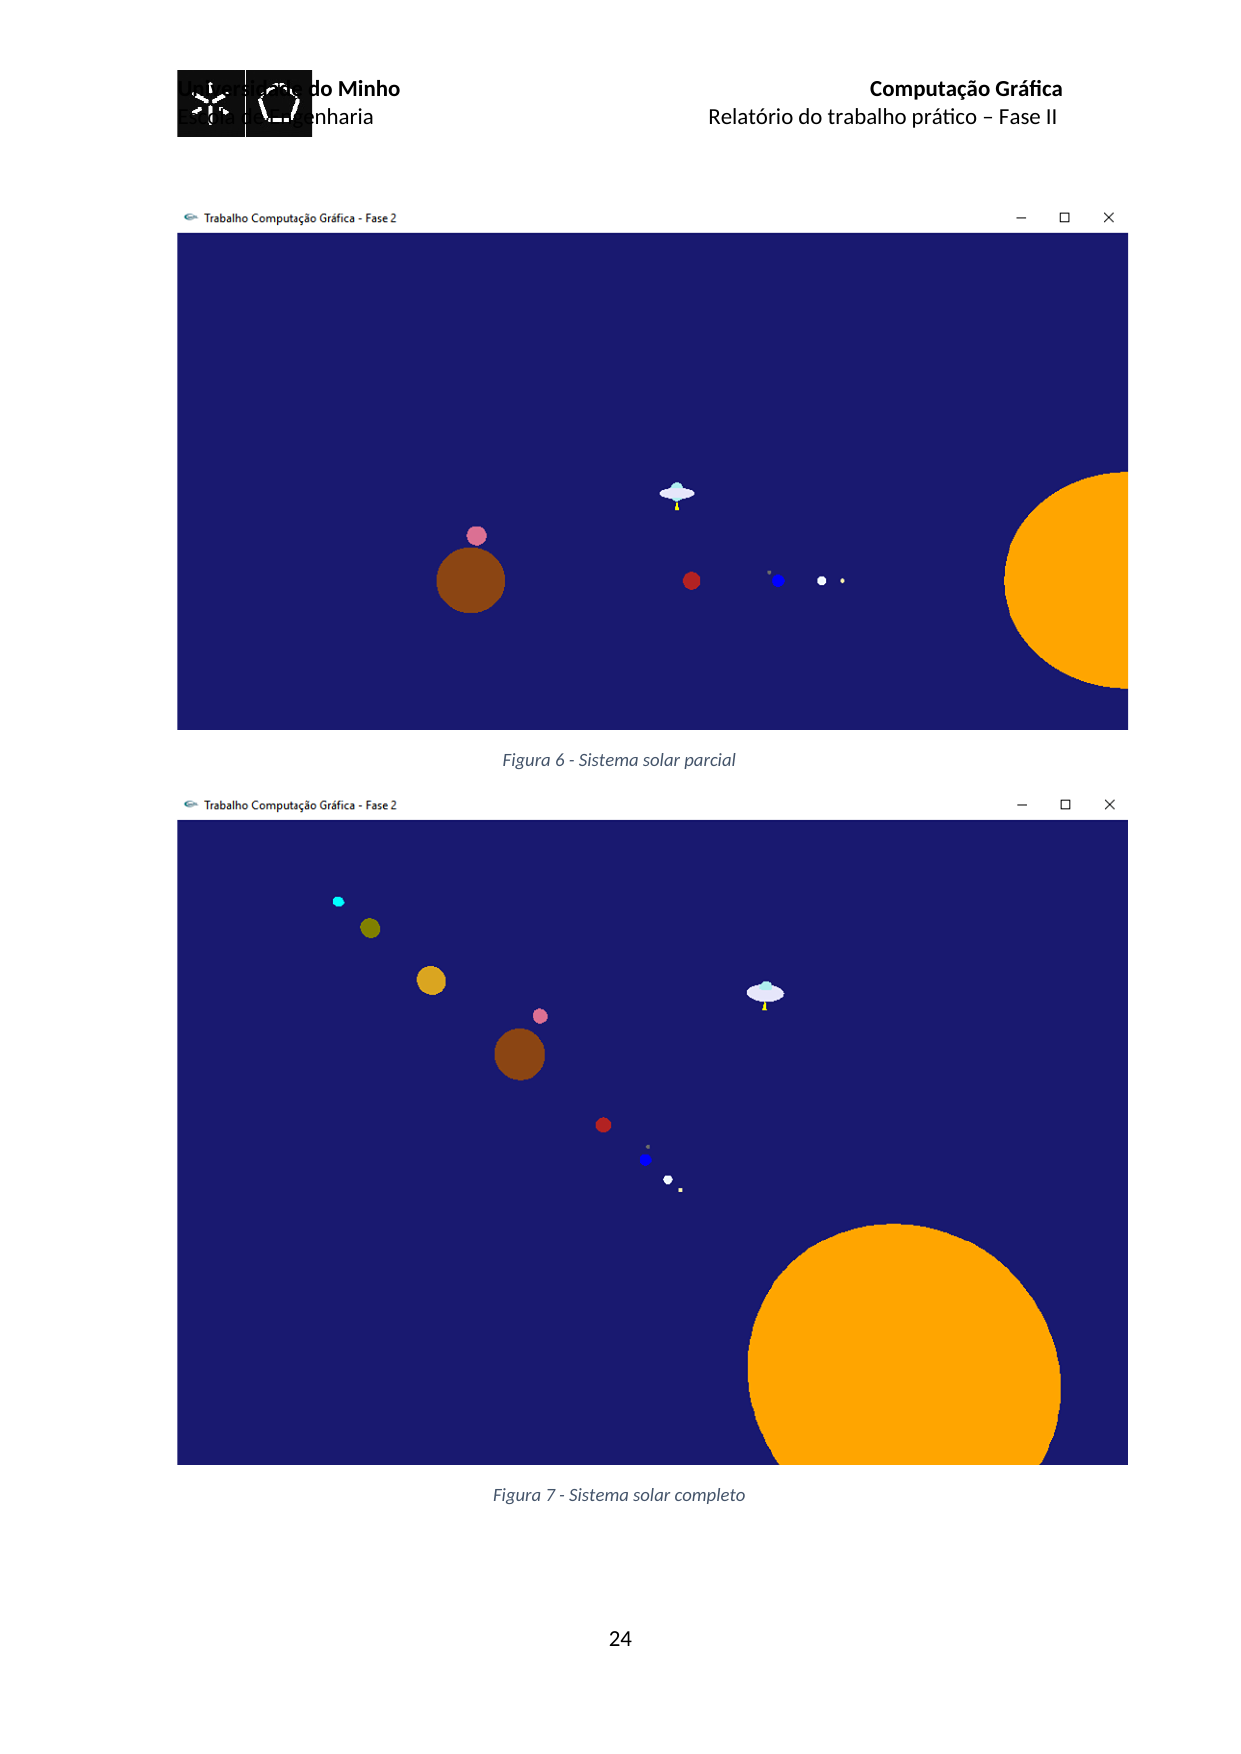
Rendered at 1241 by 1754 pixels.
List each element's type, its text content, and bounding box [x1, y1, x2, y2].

picture [177, 70, 313, 138]
picture [177, 204, 1129, 730]
picture [177, 792, 1128, 1465]
text Figura 7 - Sistema solar completo [177, 1484, 1063, 1507]
text Figura 6 - Sistema solar parcial [177, 748, 1063, 771]
